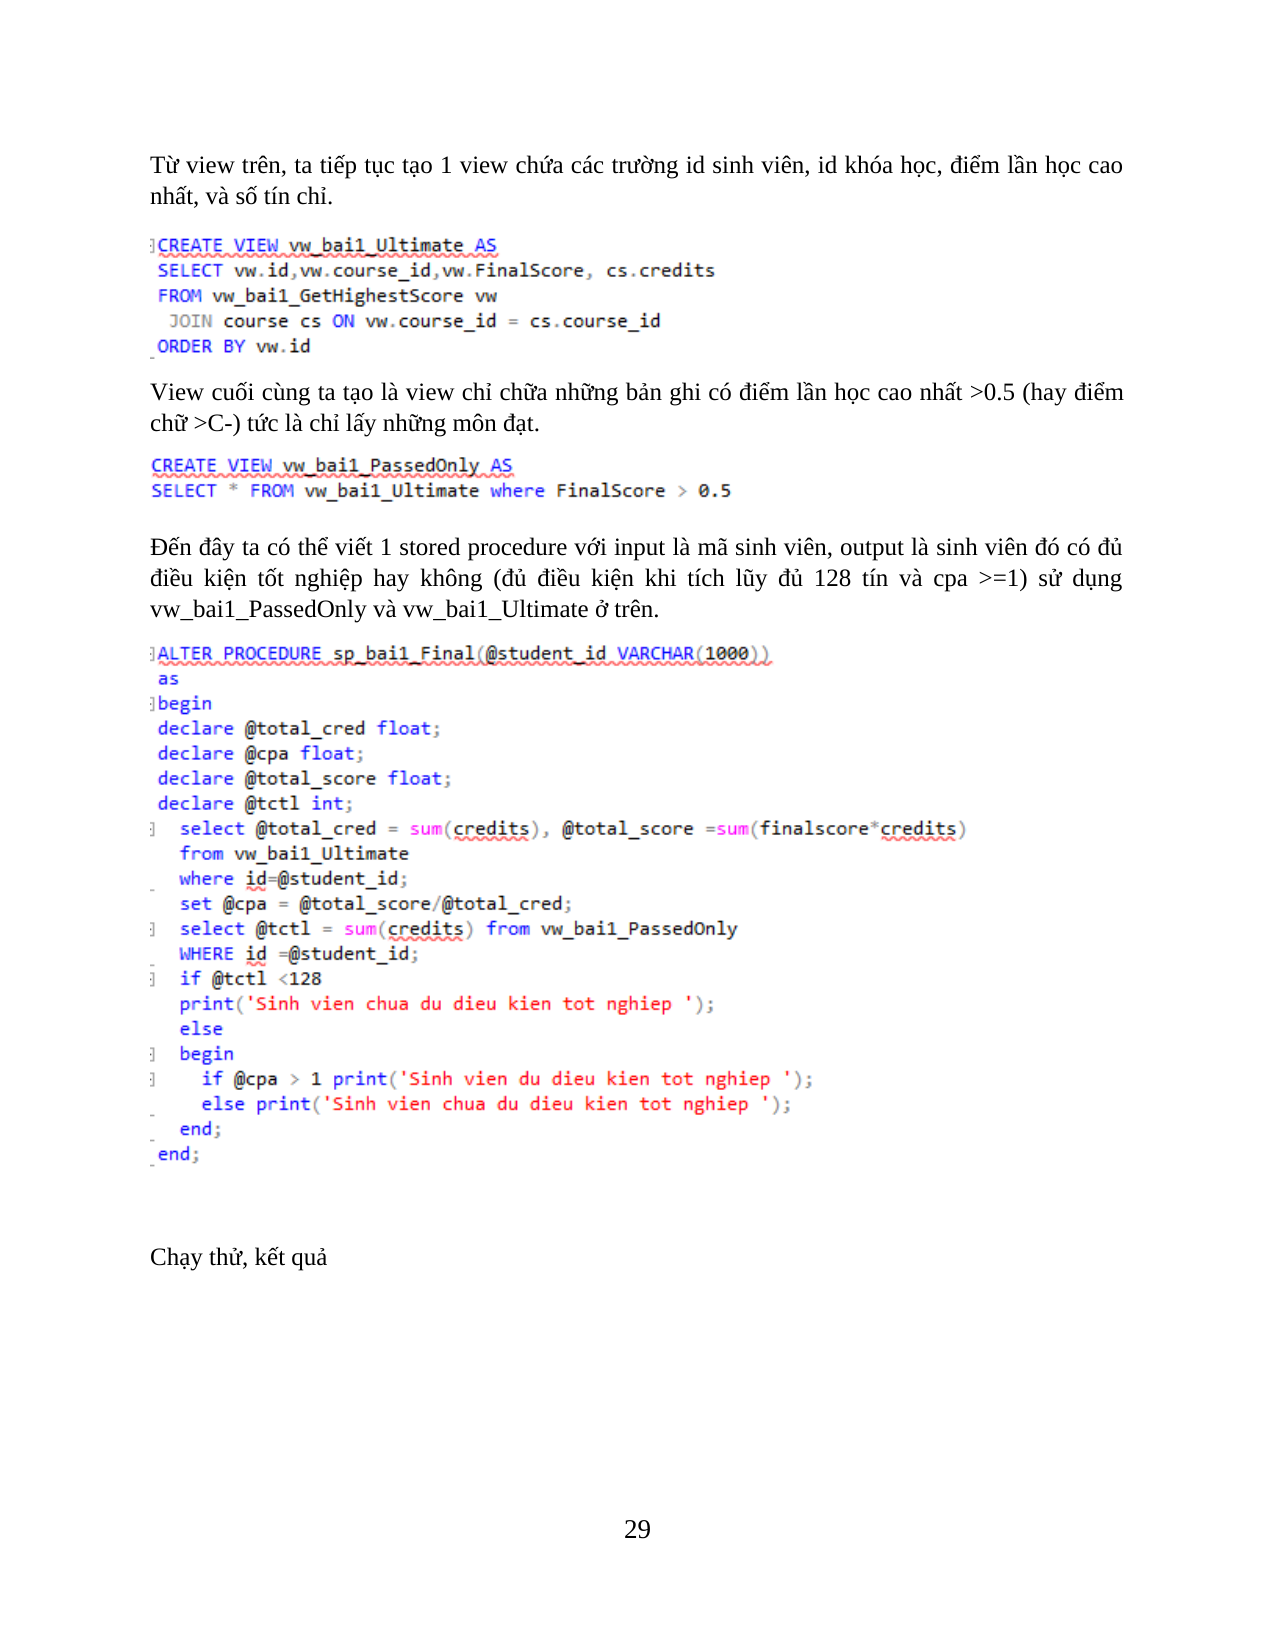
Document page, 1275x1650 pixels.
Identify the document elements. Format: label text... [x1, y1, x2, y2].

picture [150, 641, 979, 1176]
picture [150, 456, 741, 513]
text View cuối cùng ta tạo là view chỉ chữa những bản ghi có điểm lần học cao nhất >0.5 (hay điểm chữ >C-) tức là chỉ lấy những môn đạt. [150, 377, 1125, 437]
text Từ view trên, ta tiếp tục tạo 1 view chứa các trường id sinh viên, id khóa học, điểm lần học cao nhất, và số tín chỉ. [150, 150, 1125, 210]
text Đến đây ta có thể viết 1 stored procedure với input là mã sinh viên, output là sinh viên đó có đủ điều kiện tốt nghiệp hay không (đủ điều kiện khi tích lũy đủ 128 tín và cpa >=1) sử dụng vw_bai1_PassedOnly và vw_bai1_Ultimate ở trên. [150, 532, 1125, 622]
text Chạy thử, kết quả [150, 1242, 1125, 1271]
picture [150, 228, 733, 359]
